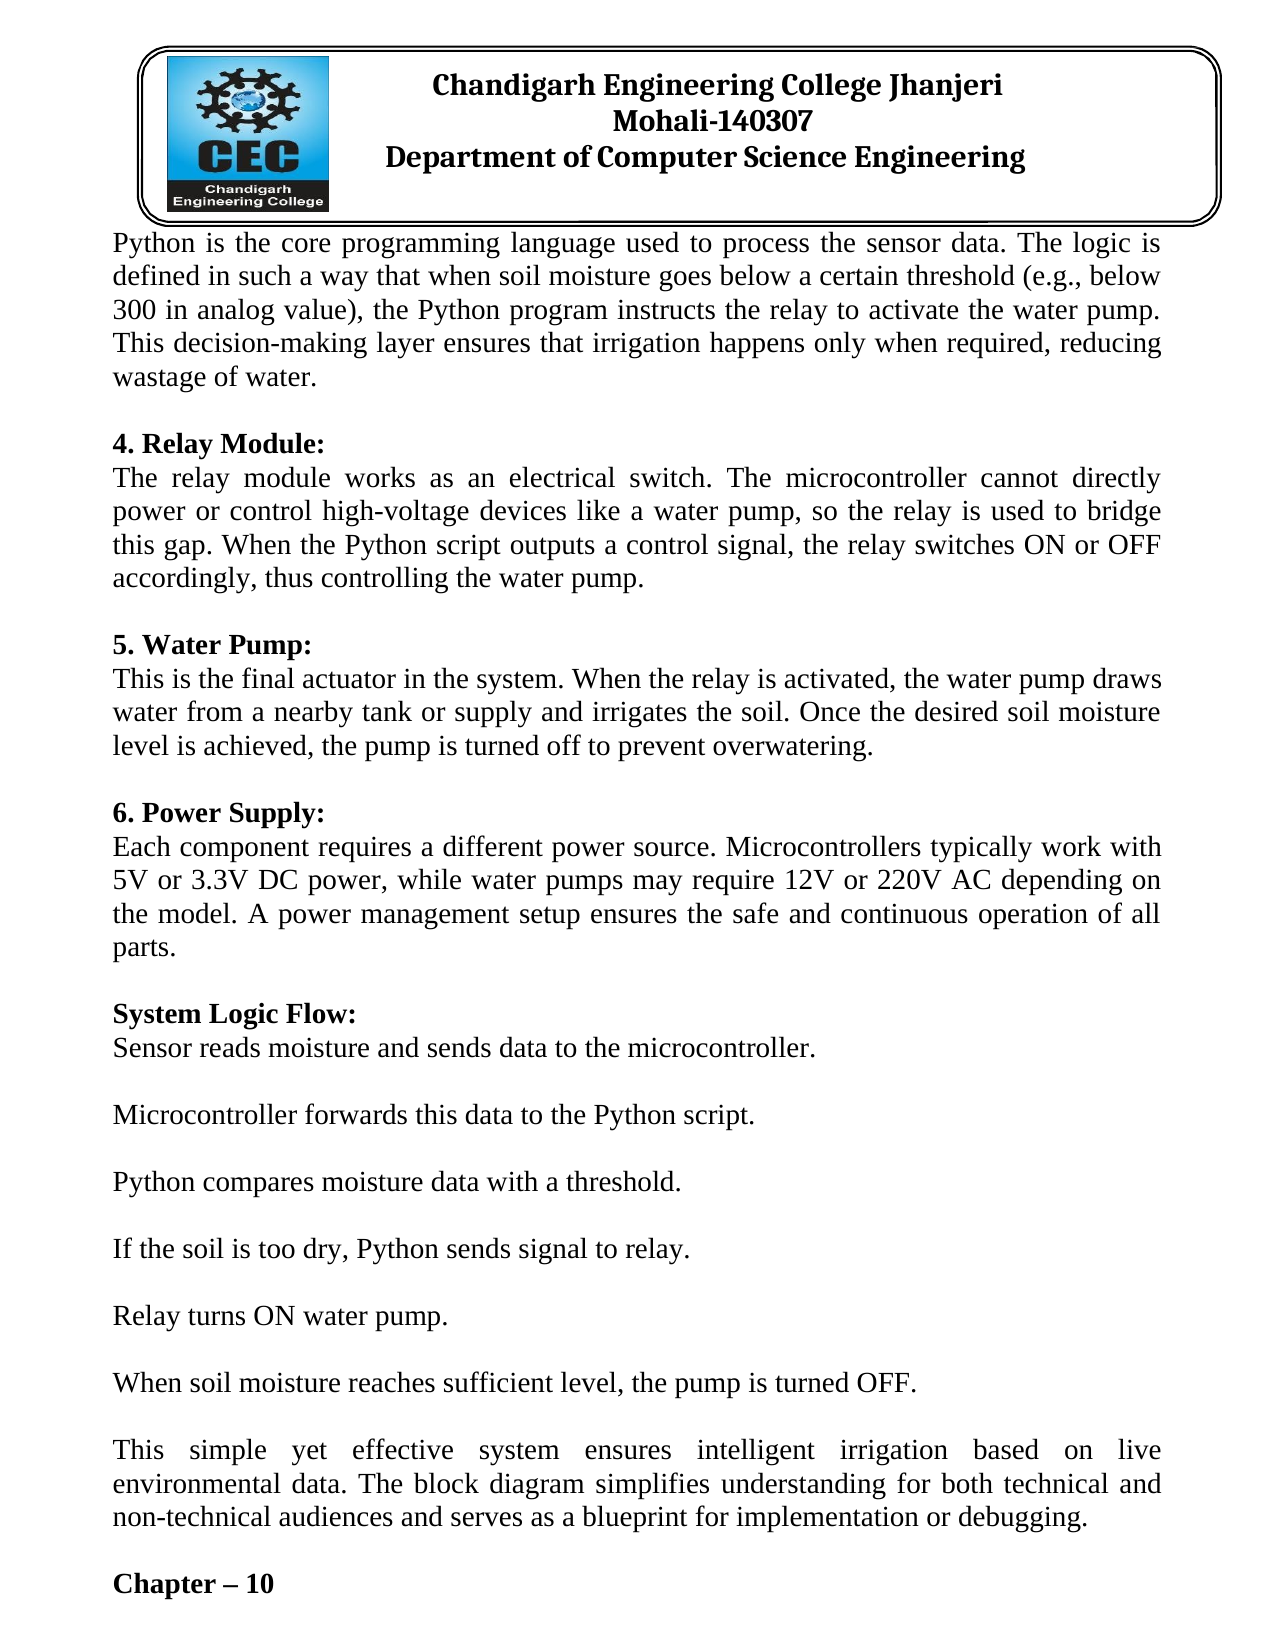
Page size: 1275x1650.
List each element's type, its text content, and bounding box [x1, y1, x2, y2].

picture [167, 56, 329, 177]
text When soil moisture reaches sufficient level, the pump is turned OFF. [112, 1365, 1162, 1399]
text 4. Relay Module: [112, 426, 1162, 460]
text 6. Power Supply: [112, 795, 1162, 829]
text The relay module works as an electrical switch. The microcontroller cannot directly power or control high-voltage devices like a water pump, so the relay is used to bridge this gap. When the Python script outputs a control signal, the relay switches ON or OFF accordingly, thus controlling the water pump. [112, 460, 1162, 594]
text Each component requires a different power source. Microcontrollers typically work with 5V or 3.3V DC power, while water pumps may require 12V or 220V AC depending on the model. A power management setup ensures the safe and continuous operation of all parts. [112, 829, 1162, 963]
text Python is the core programming language used to process the sensor data. The logic is defined in such a way that when soil moisture goes below a certain threshold (e.g., below 300 in analog value), the Python program instructs the relay to activate the water pump. This decision-making layer ensures that irrigation happens only when required, reducing wastage of water. [112, 225, 1162, 393]
text System Logic Flow: [112, 996, 1162, 1030]
text Python compares moisture data with a threshold. [112, 1164, 1162, 1198]
text This simple yet effective system ensures intelligent irrigation based on live environmental data. The block diagram simplifies understanding for both technical and non-technical audiences and serves as a blueprint for implementation or debugging. [112, 1432, 1162, 1533]
text Microcontroller forwards this data to the Python script. [112, 1097, 1162, 1131]
text Chapter – 10 [112, 1567, 1162, 1600]
text Sensor reads moisture and sends data to the microcontroller. [112, 1030, 1162, 1063]
text 5. Water Pump: [112, 627, 1162, 661]
text Relay turns ON water pump. [112, 1298, 1162, 1332]
picture [167, 179, 329, 212]
text This is the final actuator in the system. When the relay is activated, the water pump draws water from a nearby tank or supply and irrigates the soil. Once the desired soil moisture level is achieved, the pump is turned off to prevent overwatering. [112, 661, 1162, 762]
text If the soil is too dry, Python sends signal to relay. [112, 1231, 1162, 1265]
